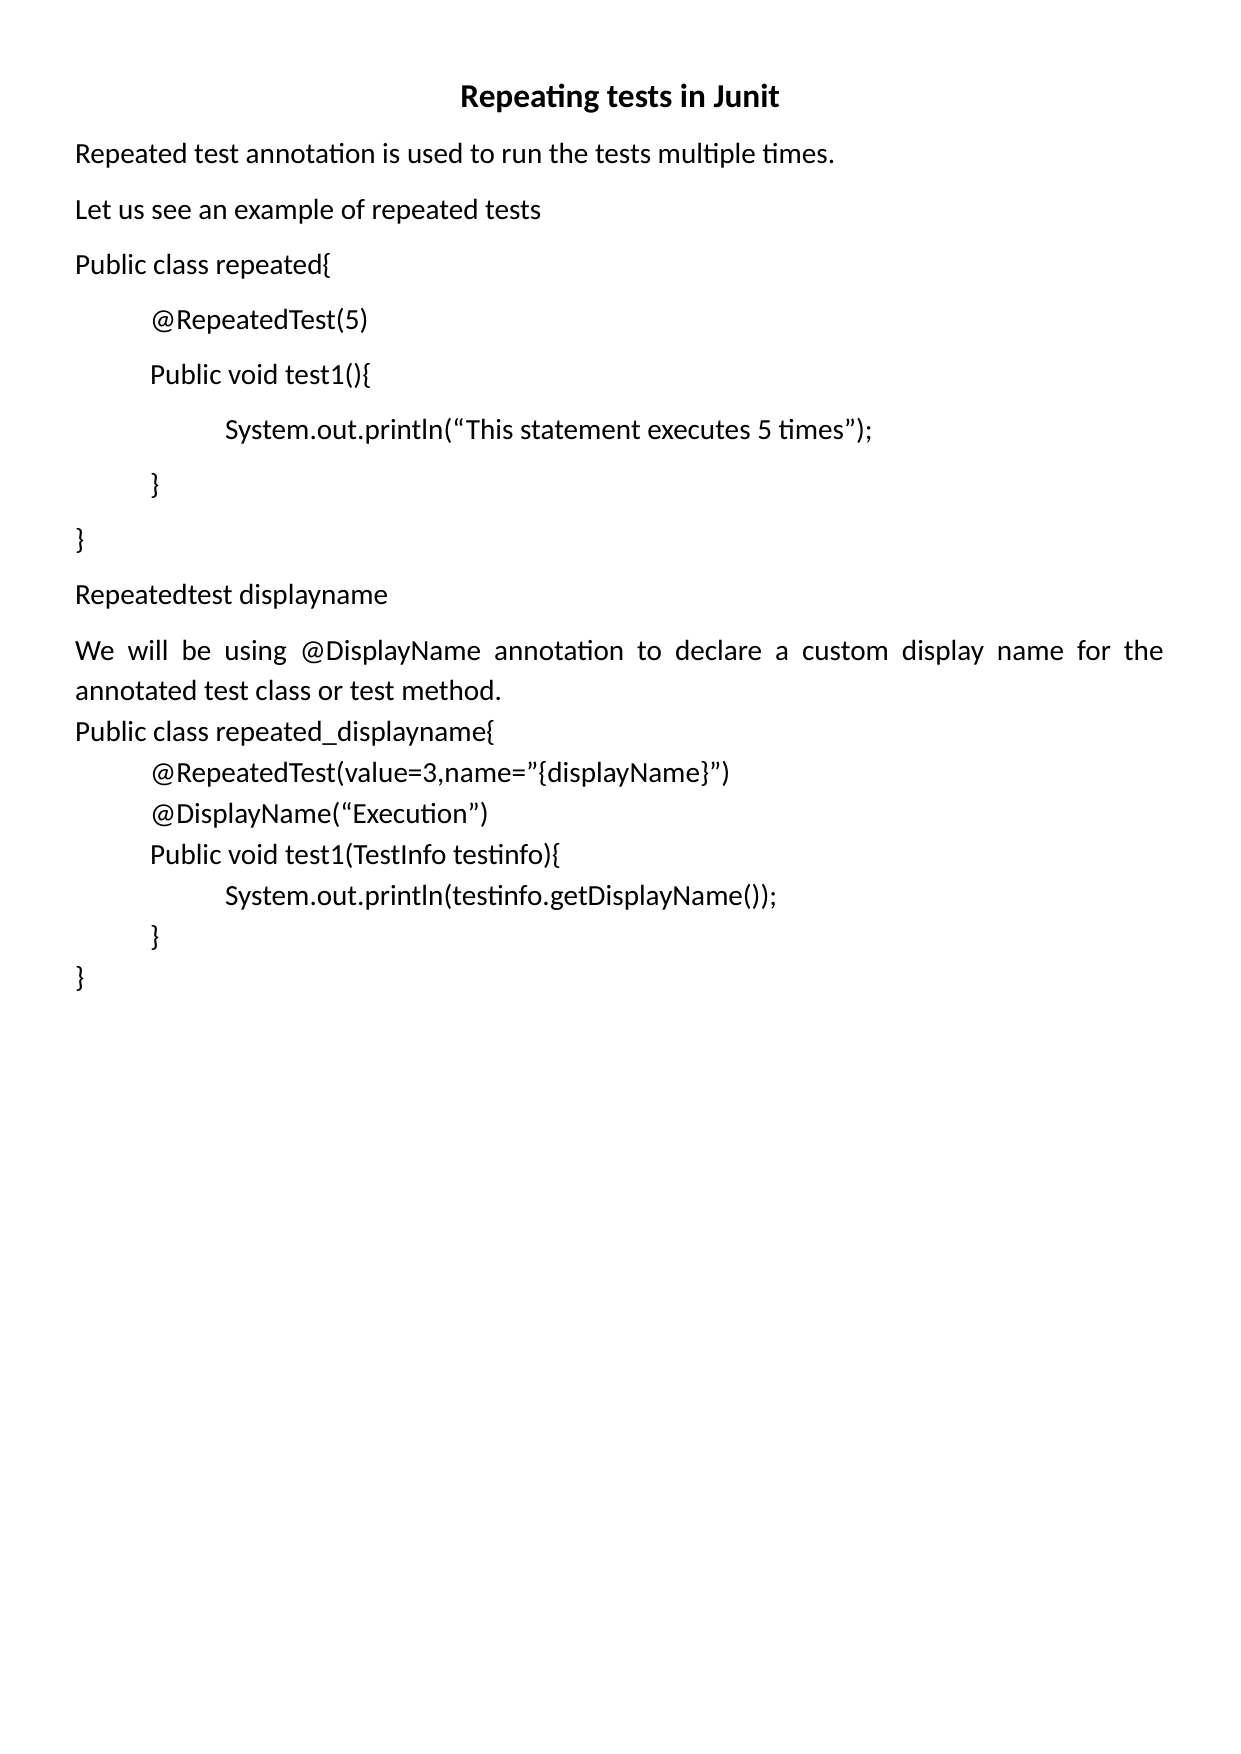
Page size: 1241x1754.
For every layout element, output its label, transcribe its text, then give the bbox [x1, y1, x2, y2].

text } [75, 466, 1165, 502]
text Public class repeated_displayname{ [75, 713, 1165, 749]
text } [75, 959, 1165, 995]
text Public void test1(TestInfo testinfo){ [75, 836, 1165, 872]
text System.out.println(testinfo.getDisplayName()); [75, 877, 1165, 913]
text } [75, 521, 1165, 557]
text @RepeatedTest(value=3,name=”{displayName}”) [75, 754, 1165, 790]
text @RepeatedTest(5) [75, 301, 1165, 337]
text Repeating tests in Junit [75, 75, 1165, 116]
text Public void test1(){ [75, 356, 1165, 392]
text } [75, 918, 1165, 954]
text System.out.println(“This statement executes 5 times”); [75, 411, 1165, 447]
text Repeatedtest displayname [75, 576, 1165, 612]
text Let us see an example of repeated tests [75, 191, 1165, 226]
text @DisplayName(“Execution”) [75, 795, 1165, 831]
text Repeated test annotation is used to run the tests multiple times. [75, 136, 1165, 171]
text We will be using @DisplayName annotation to declare a custom display name for the annotated test class or test method. [75, 632, 1165, 708]
text Public class repeated{ [75, 246, 1165, 281]
